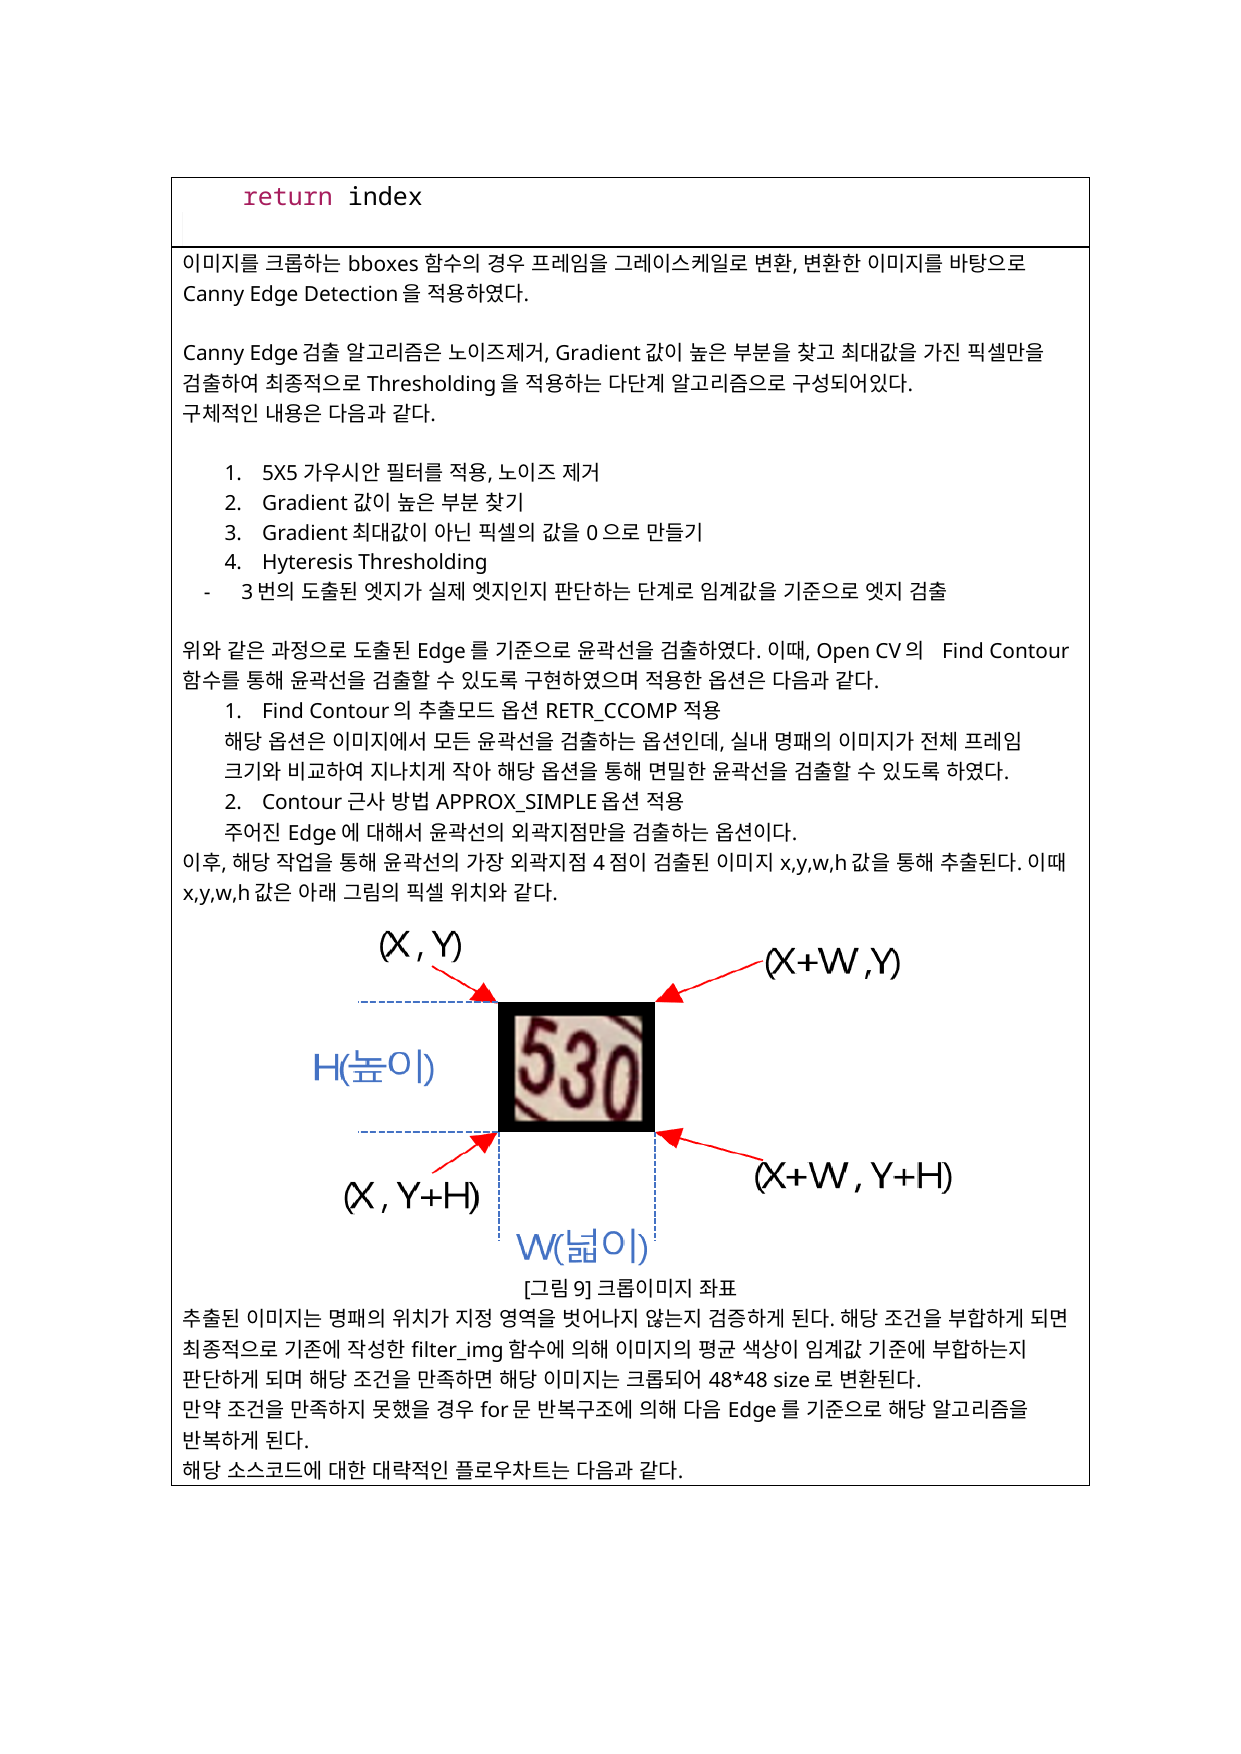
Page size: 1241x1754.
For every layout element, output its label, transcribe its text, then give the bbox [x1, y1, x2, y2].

picture [293, 906, 968, 1273]
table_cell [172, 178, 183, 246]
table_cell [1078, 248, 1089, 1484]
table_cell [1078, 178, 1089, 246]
